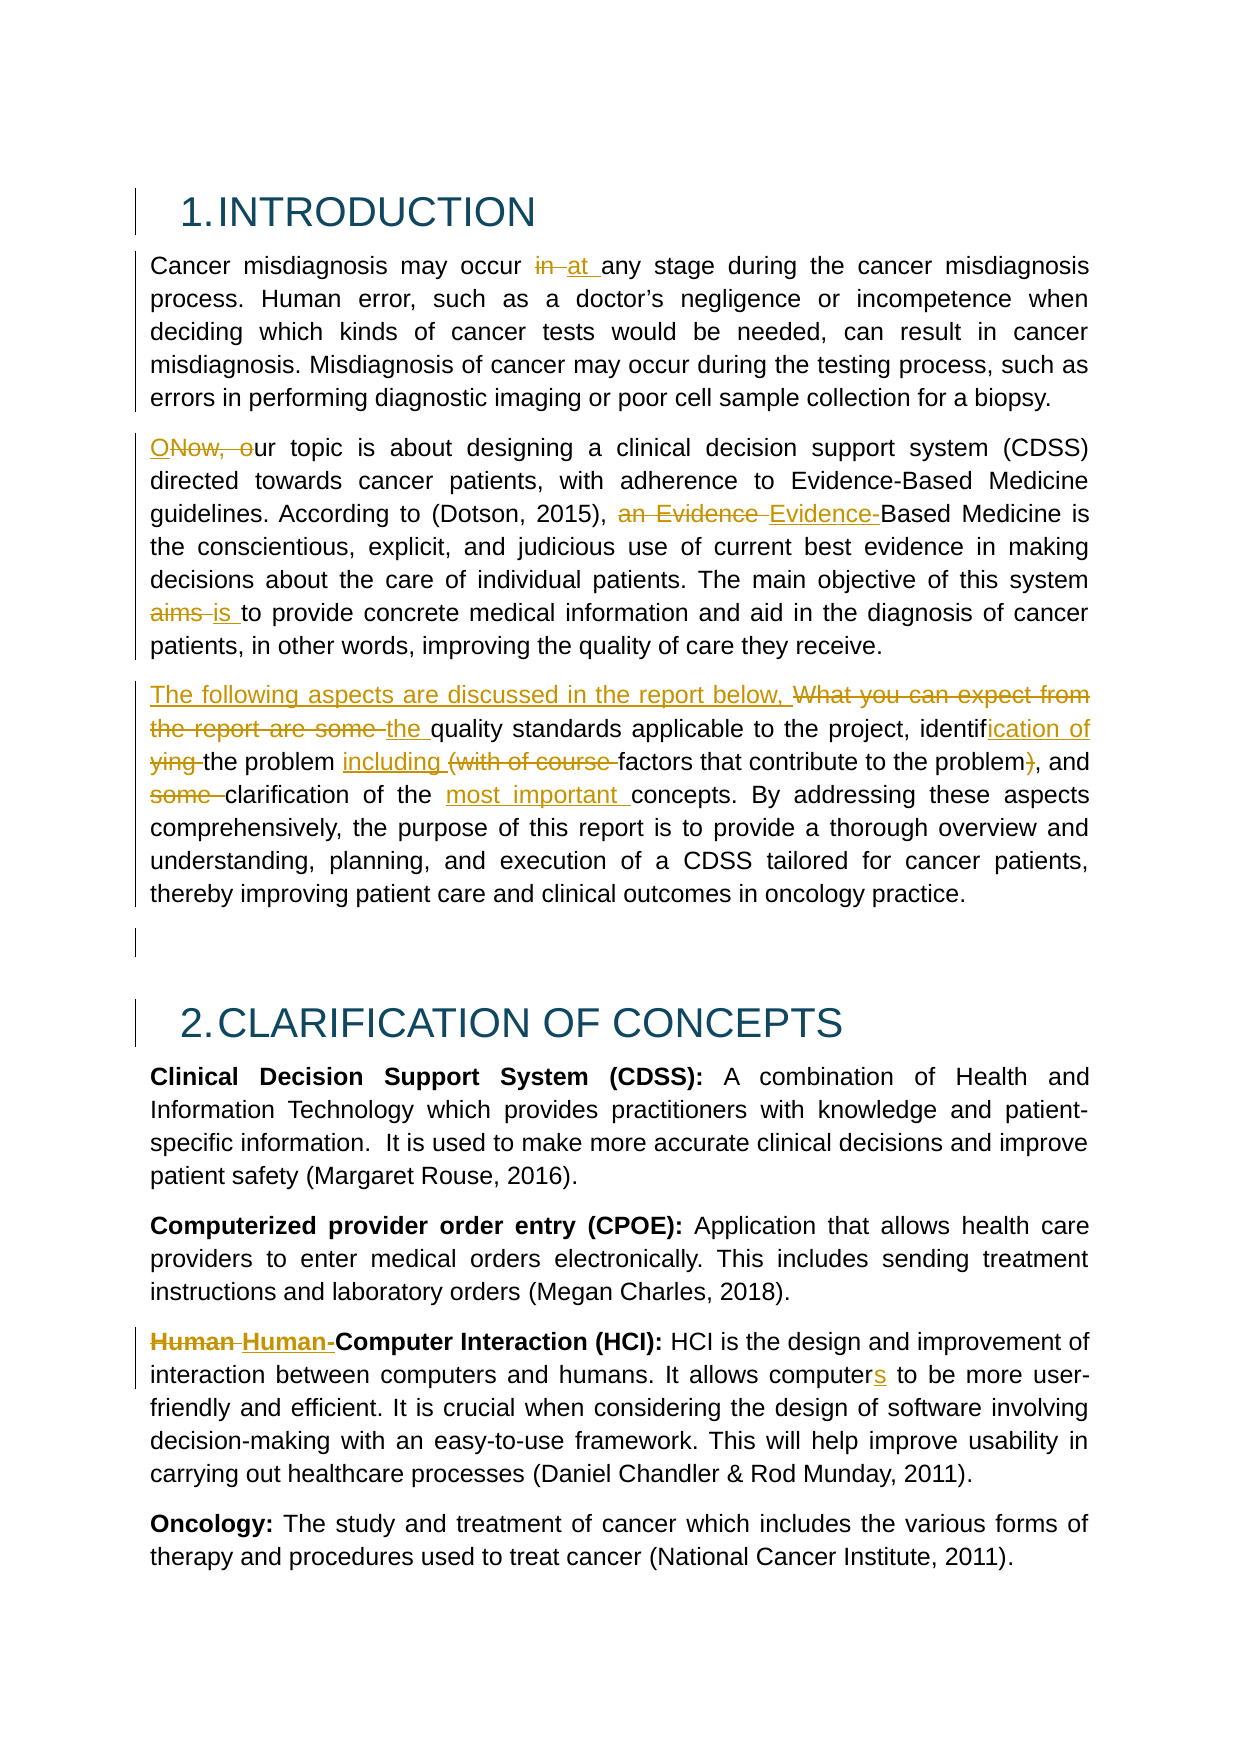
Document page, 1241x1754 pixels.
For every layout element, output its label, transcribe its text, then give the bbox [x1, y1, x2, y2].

text Computer Interaction (HCI): HCI is the design and improvement of interaction between computers and humans. It allows computer to be more user-friendly and efficient. It is crucial when considering the design of software involving decision-making with an easy-to-use framework. This will help improve usability in carrying out healthcare processes (Daniel Chandler & Rod Munday, 2011). [150, 1327, 1090, 1488]
text Oncology: The study and treatment of cancer which includes the various forms of therapy and procedures used to treat cancer (National Cancer Institute, 2011). [150, 1508, 1090, 1570]
subtitle INTRODUCTION [179, 187, 1090, 235]
text Clinical Decision Support System (CDSS): A combination of Health and Information Technology which provides practitioners with knowledge and patient-specific information. It is used to make more accurate clinical decisions and improve patient safety (Margaret Rouse, 2016). [150, 1062, 1090, 1190]
text quality standards applicable to the project, identifthe problem factors that contribute to the problem, and clarification of the concepts. By addressing these aspects comprehensively, the purpose of this report is to provide a thorough overview and understanding, planning, and execution of a CDSS tailored for cancer patients, thereby improving patient care and clinical outcomes in oncology practice. [150, 681, 1090, 907]
text ur topic is about designing a clinical decision support system (CDSS) directed towards cancer patients, with adherence to Evidence-Based Medicine guidelines. According to (Dotson, 2015), Based Medicine is the conscientious, explicit, and judicious use of current best evidence in making decisions about the care of individual patients. The main objective of this system to provide concrete medical information and aid in the diagnosis of cancer patients, in other words, improving the quality of care they receive. [150, 433, 1090, 659]
text Cancer misdiagnosis may occur any stage during the cancer misdiagnosis process. Human error, such as a doctor’s negligence or incompetence when deciding which kinds of cancer tests would be needed, can result in cancer misdiagnosis. Misdiagnosis of cancer may occur during the testing process, such as errors in performing diagnostic imaging or poor cell sample collection for a biopsy. [150, 251, 1090, 412]
text Computerized provider order entry (CPOE): Application that allows health care providers to enter medical orders electronically. This includes sending treatment instructions and laboratory orders (Megan Charles, 2018). [150, 1211, 1090, 1306]
subtitle CLARIFICATION OF CONCEPTS [179, 999, 1090, 1047]
